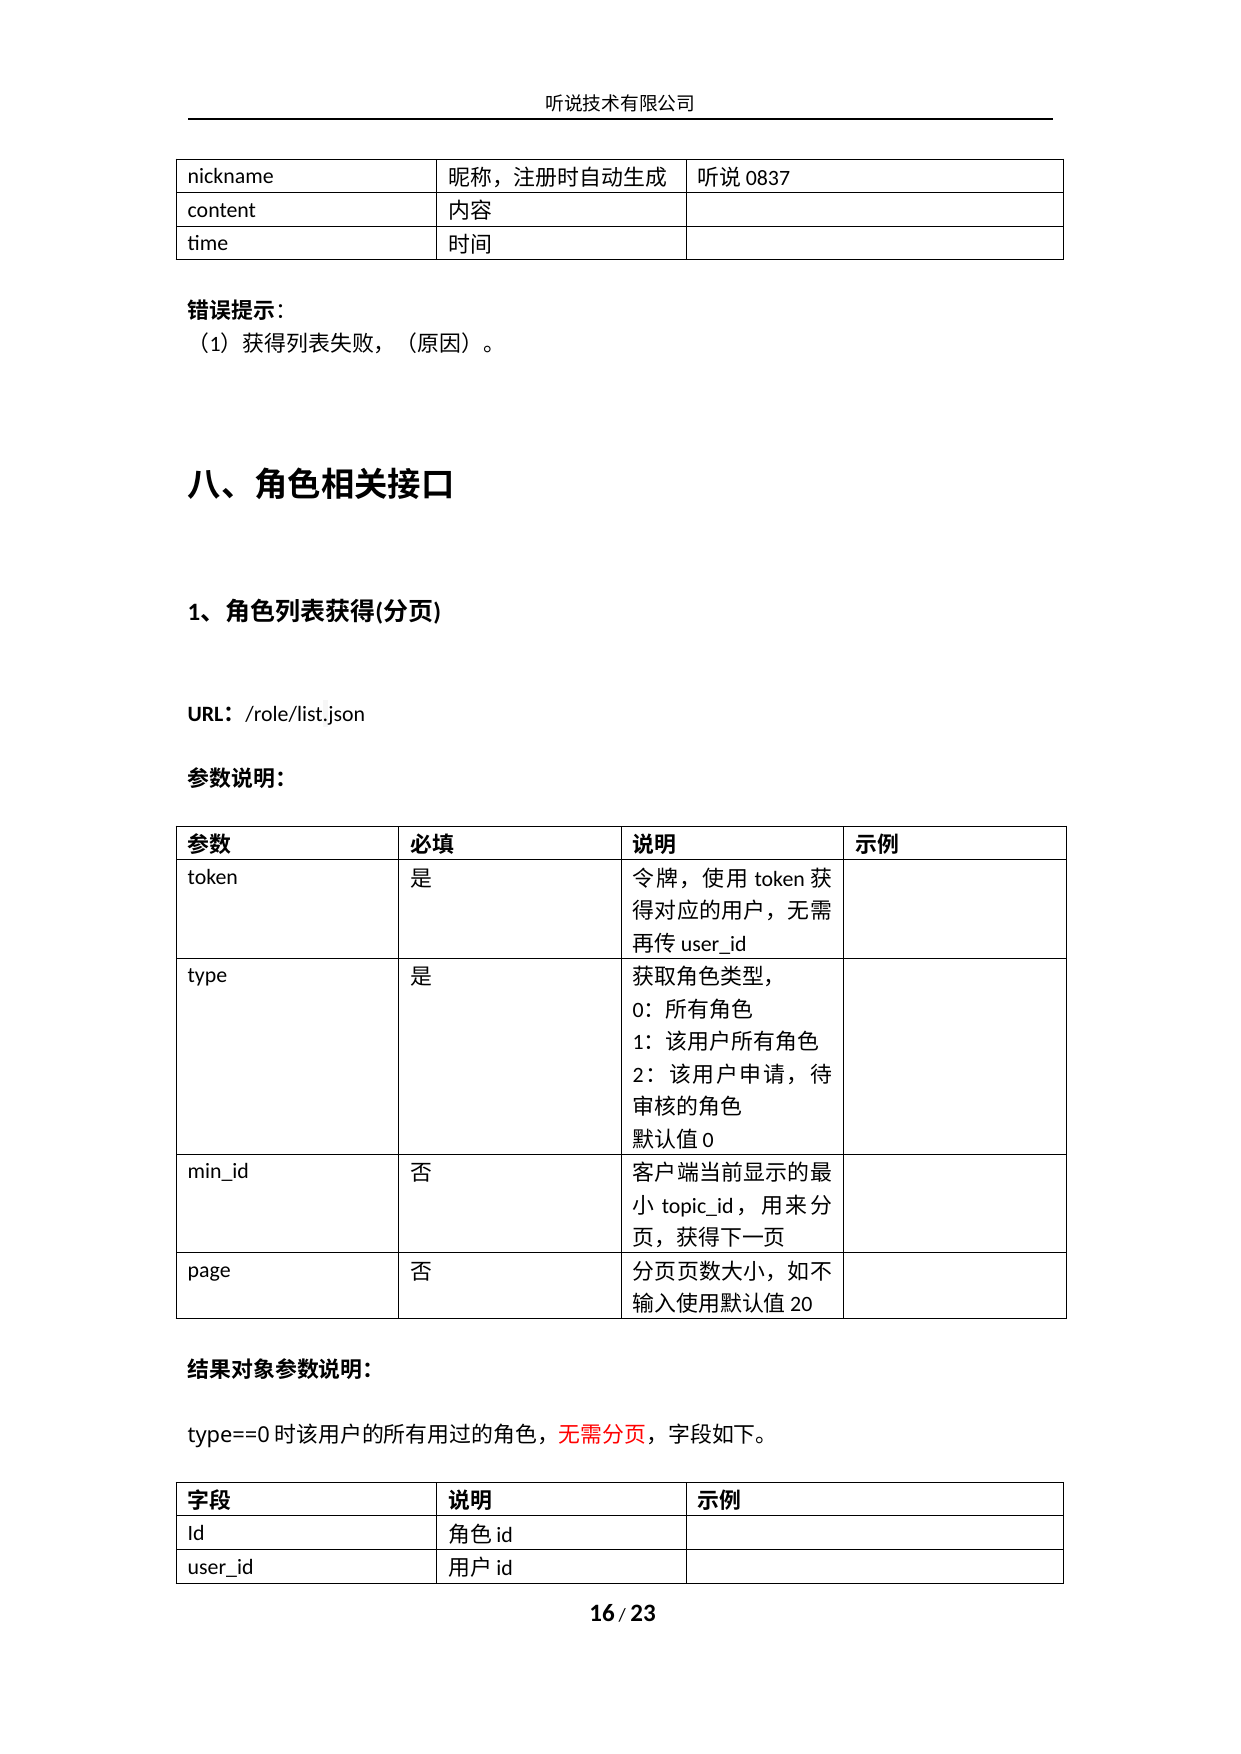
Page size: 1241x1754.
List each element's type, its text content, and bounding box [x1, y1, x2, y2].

table_cell 令牌，使用token获得对应的用户，无需再传user_id [622, 860, 843, 958]
table_cell content [177, 193, 436, 226]
table_cell 客户端当前显示的最小topic_id，用来分页，获得下一页 [622, 1155, 843, 1252]
table_cell user_id [177, 1550, 436, 1582]
table_cell 获取角色类型， 0：所有角色 1：该用户所有角色 2：该用户申请，待审核的角色 默认值0 [622, 959, 843, 1154]
text 错误提示： [187, 293, 1053, 325]
table_header 说明 [437, 1483, 686, 1515]
text type==0时该用户的所有用过的角色，无需分页，字段如下。 [187, 1417, 1053, 1449]
table_cell token [177, 860, 398, 958]
table_cell Id [177, 1516, 436, 1549]
table_cell [687, 1516, 1063, 1549]
subtitle 八、角色相关接口 [187, 450, 1053, 515]
table_cell time [177, 227, 436, 259]
table_cell [844, 959, 1066, 1154]
table_header 示例 [844, 827, 1066, 859]
table_cell [687, 193, 1063, 226]
table_cell 分页页数大小，如不输入使用默认值20 [622, 1253, 843, 1318]
table_cell [687, 227, 1063, 259]
table_cell 否 [399, 1155, 621, 1252]
table_cell 角色id [437, 1516, 686, 1549]
table_cell 昵称，注册时自动生成 [437, 160, 686, 192]
table_cell 是 [399, 959, 621, 1154]
text （1）获得列表失败，（原因）。 [187, 325, 1053, 358]
text URL：/role/list.json [187, 696, 1053, 728]
table_cell 是 [399, 860, 621, 958]
table_cell [844, 1155, 1066, 1252]
table_cell nickname [177, 160, 436, 192]
table_header 必填 [399, 827, 621, 859]
table_header 字段 [177, 1483, 436, 1515]
table_header 示例 [687, 1483, 1063, 1515]
subtitle 1、角色列表获得(分页) [187, 577, 1053, 642]
table_cell min_id [177, 1155, 398, 1252]
table_cell page [177, 1253, 398, 1318]
table_cell 内容 [437, 193, 686, 226]
table_cell [844, 1253, 1066, 1318]
table_cell [844, 860, 1066, 958]
table_cell 时间 [437, 227, 686, 259]
table_cell 否 [399, 1253, 621, 1318]
table_cell [687, 1550, 1063, 1582]
table_cell 用户id [437, 1550, 686, 1582]
text 结果对象参数说明： [187, 1352, 1053, 1384]
table_cell type [177, 959, 398, 1154]
table_header 参数 [177, 827, 398, 859]
table_cell 听说0837 [687, 160, 1063, 192]
text 参数说明： [187, 761, 1053, 793]
table_header 说明 [622, 827, 843, 859]
